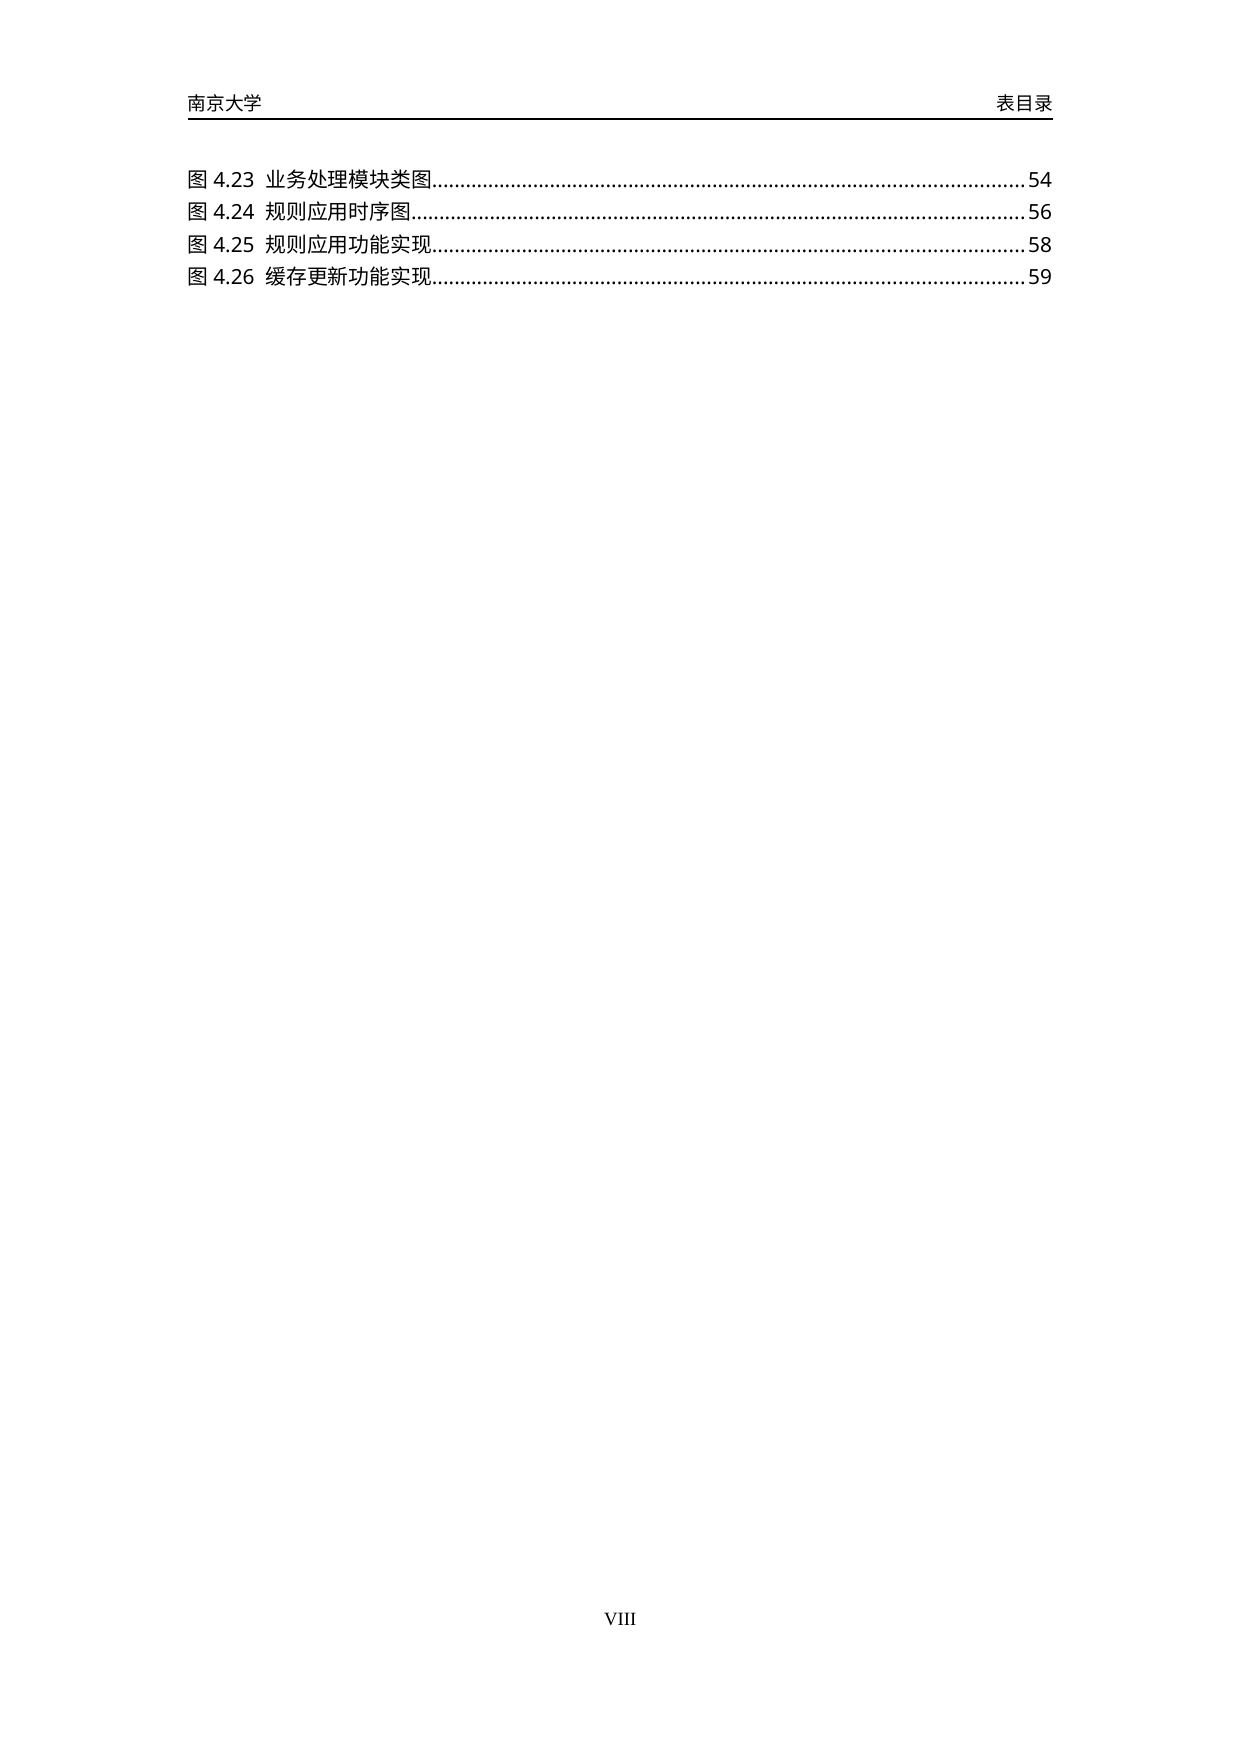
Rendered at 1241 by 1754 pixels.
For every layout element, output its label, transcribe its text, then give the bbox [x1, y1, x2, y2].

text 图 4.25 规则应用功能实现 58 [187, 227, 1053, 259]
text 图 4.23 业务处理模块类图 54 [187, 162, 1053, 194]
text 图 4.26 缓存更新功能实现 59 [187, 259, 1053, 292]
text 图 4.24 规则应用时序图 56 [187, 194, 1053, 227]
